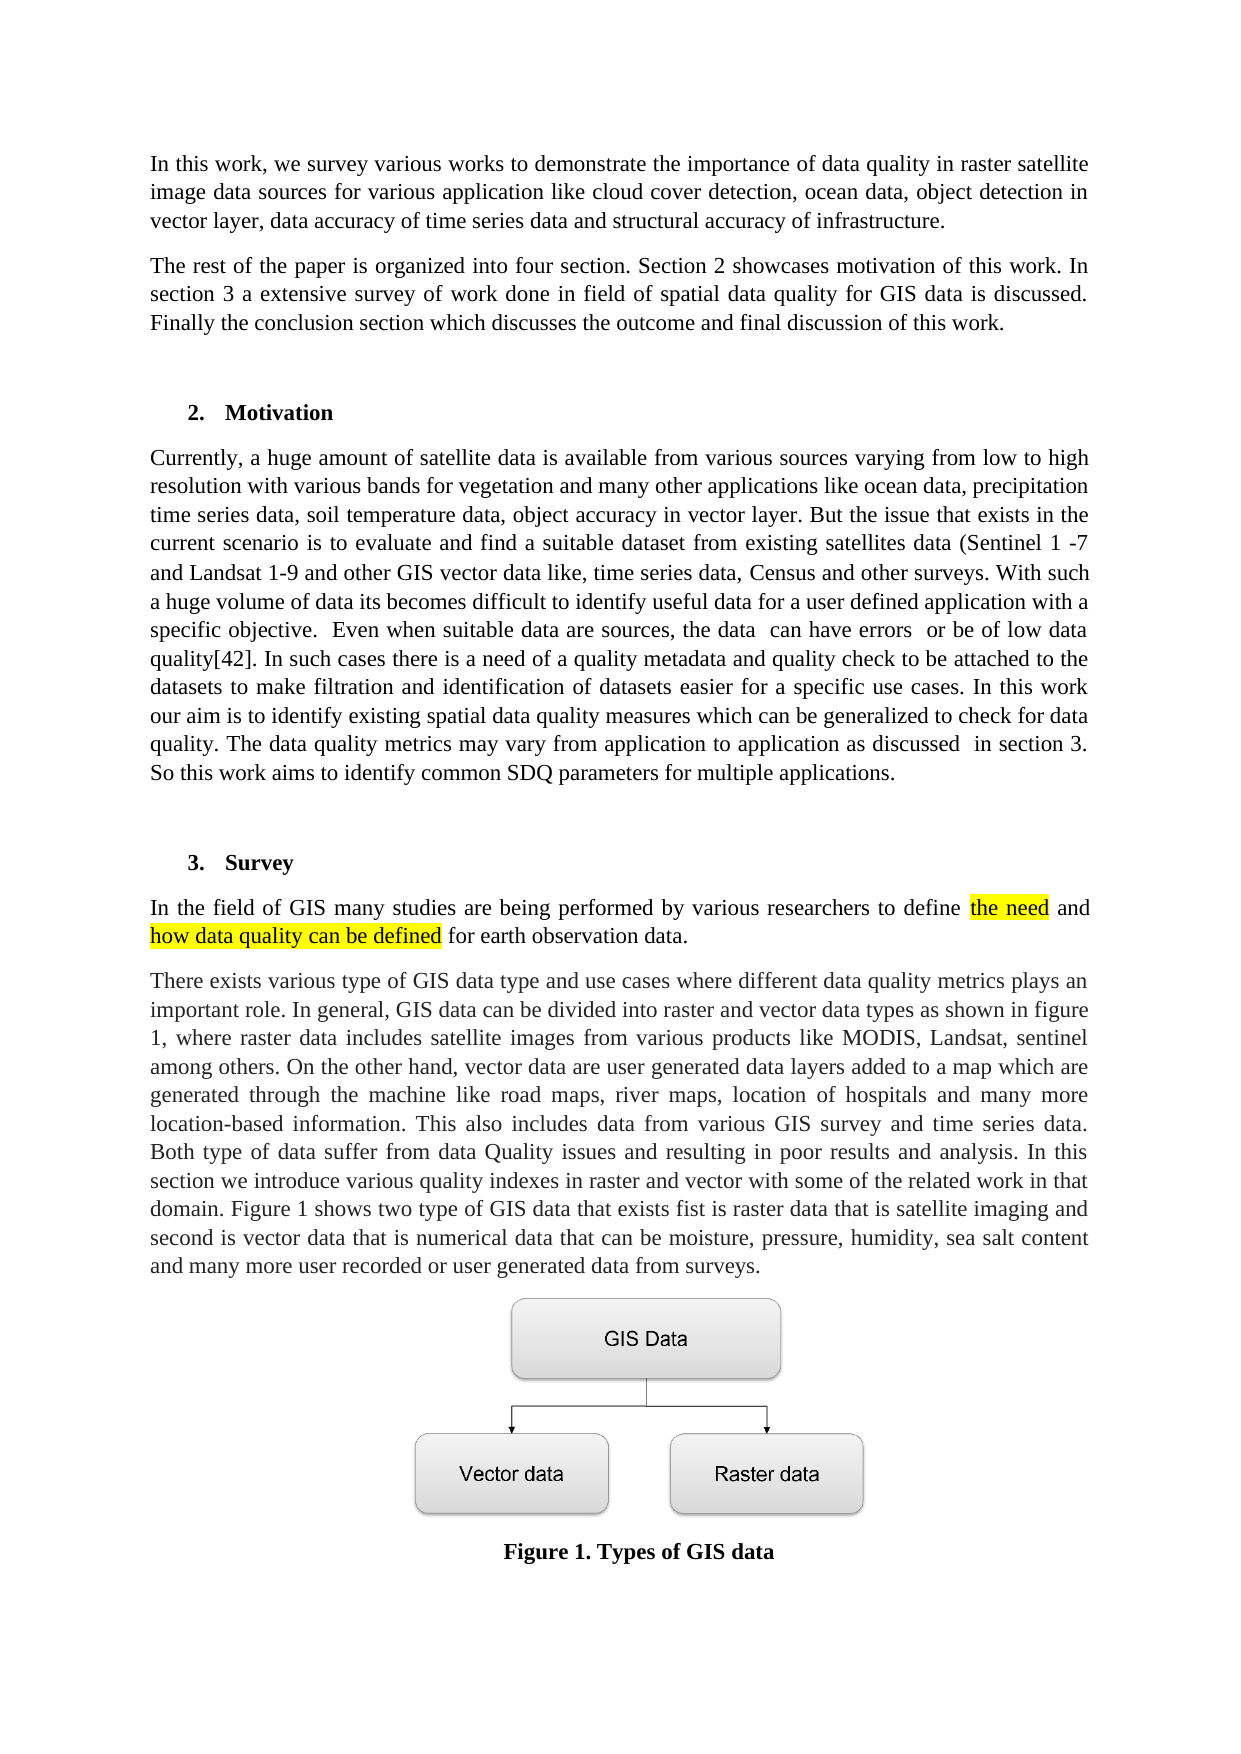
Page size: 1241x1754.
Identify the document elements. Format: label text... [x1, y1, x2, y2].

list Survey [187, 849, 1090, 875]
list Motivation [187, 399, 1090, 425]
text Figure 1. Types of GIS data [187, 1538, 1090, 1564]
text The rest of the paper is organized into four section. Section 2 showcases motivation of this work. In section 3 a extensive survey of work done in field of spatial data quality for GIS data is discussed. Finally the conclusion section which discusses the outcome and final discussion of this work. [150, 252, 1090, 335]
picture [411, 1297, 867, 1519]
text Currently, a huge amount of satellite data is available from various sources varying from low to high resolution with various bands for vegetation and many other applications like ocean data, precipitation time series data, soil temperature data, object accuracy in vector layer. But the issue that exists in the current scenario is to evaluate and find a suitable dataset from existing satellites data (Sentinel 1 -7 and Landsat 1-9 and other GIS vector data like, time series data, Census and other surveys. With such a huge volume of data its becomes difficult to identify useful data for a user defined application with a specific objective. Even when suitable data are sources, the data can have errors or be of low data quality[42]. In such cases there is a need of a quality metadata and quality check to be attached to the datasets to make filtration and identification of datasets easier for a specific use cases. In this work our aim is to identify existing spatial data quality measures which can be generalized to check for data quality. The data quality metrics may vary from application to application as discussed in section 3. So this work aims to identify common SDQ parameters for multiple applications. [150, 444, 1090, 785]
text In this work, we survey various works to demonstrate the importance of data quality in raster satellite image data sources for various application like cloud cover detection, ocean data, object detection in vector layer, data accuracy of time series data and structural accuracy of infrastructure. [150, 150, 1090, 233]
text In the field of GIS many studies are being performed by various researchers to define the need and how data quality can be defined for earth observation data. [150, 894, 1090, 949]
